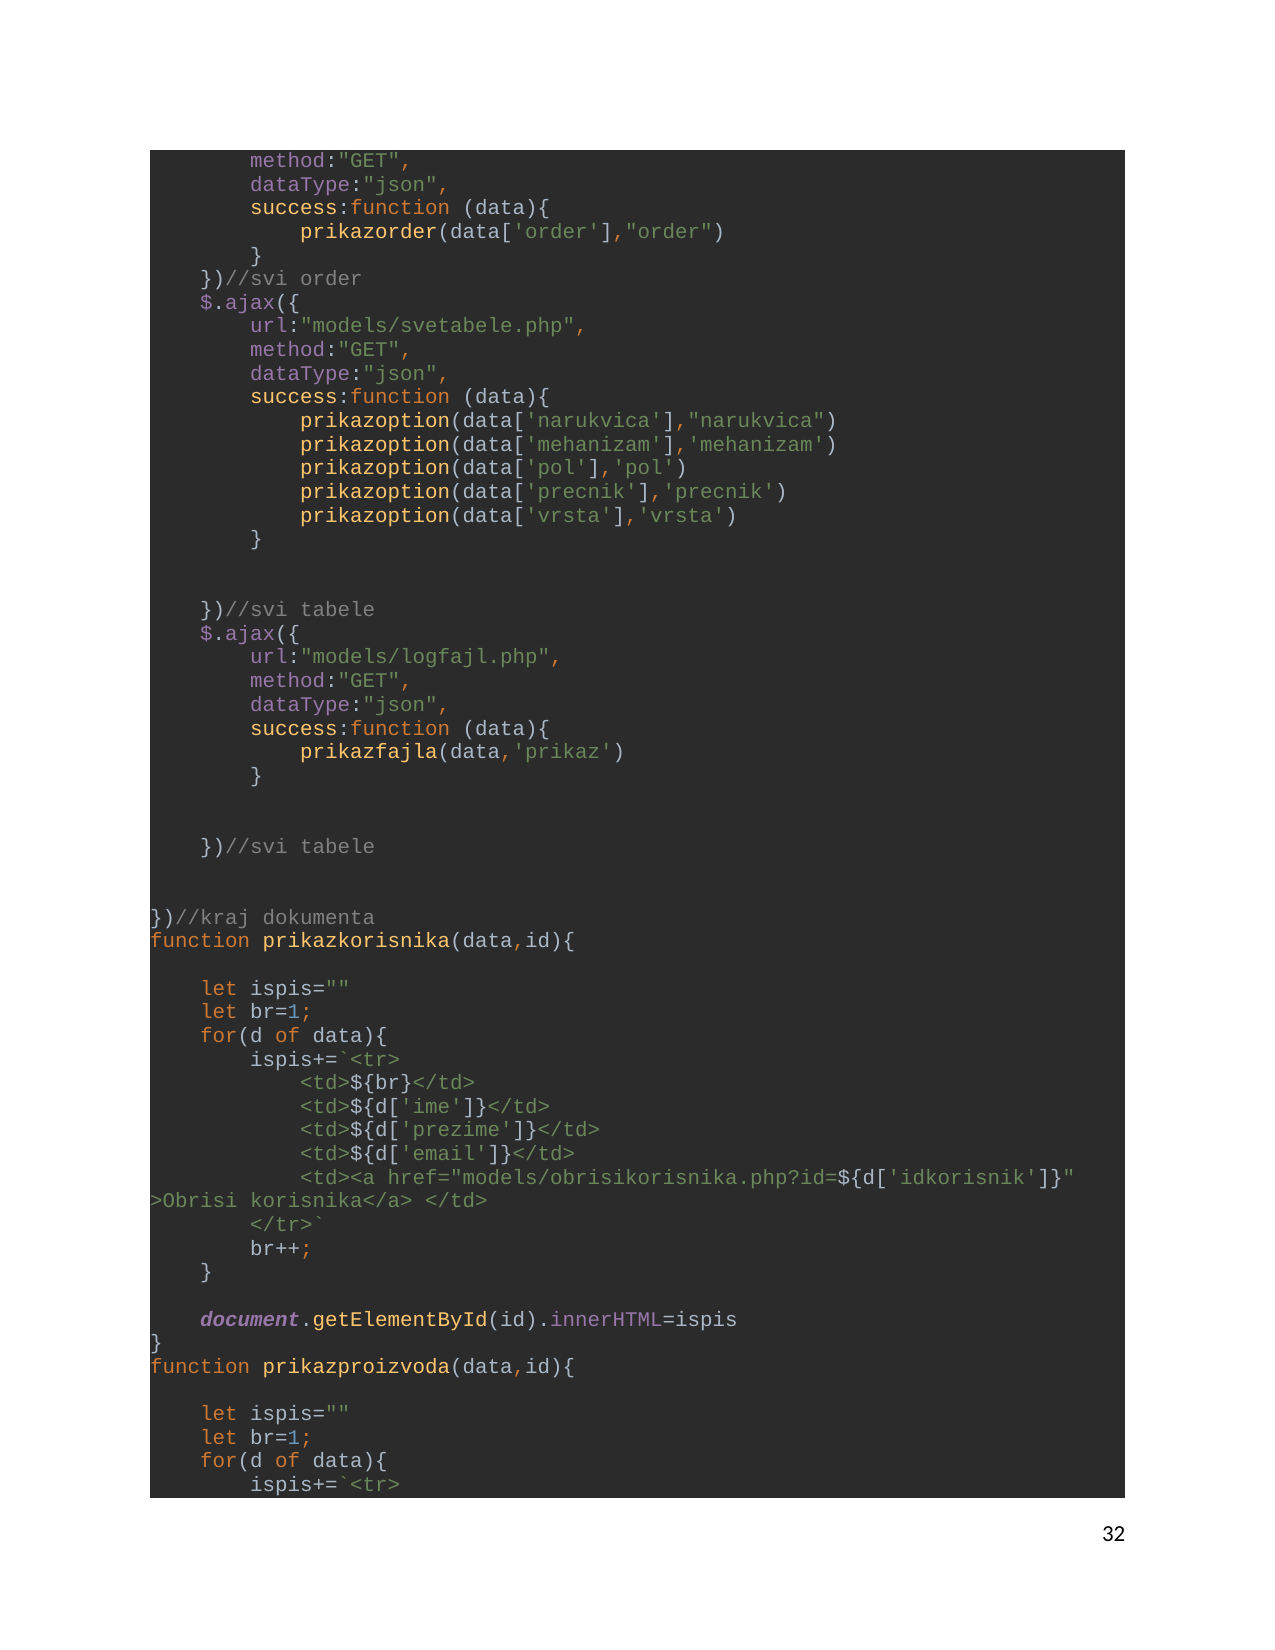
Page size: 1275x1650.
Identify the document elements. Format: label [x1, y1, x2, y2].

text [150, 150, 1125, 1498]
